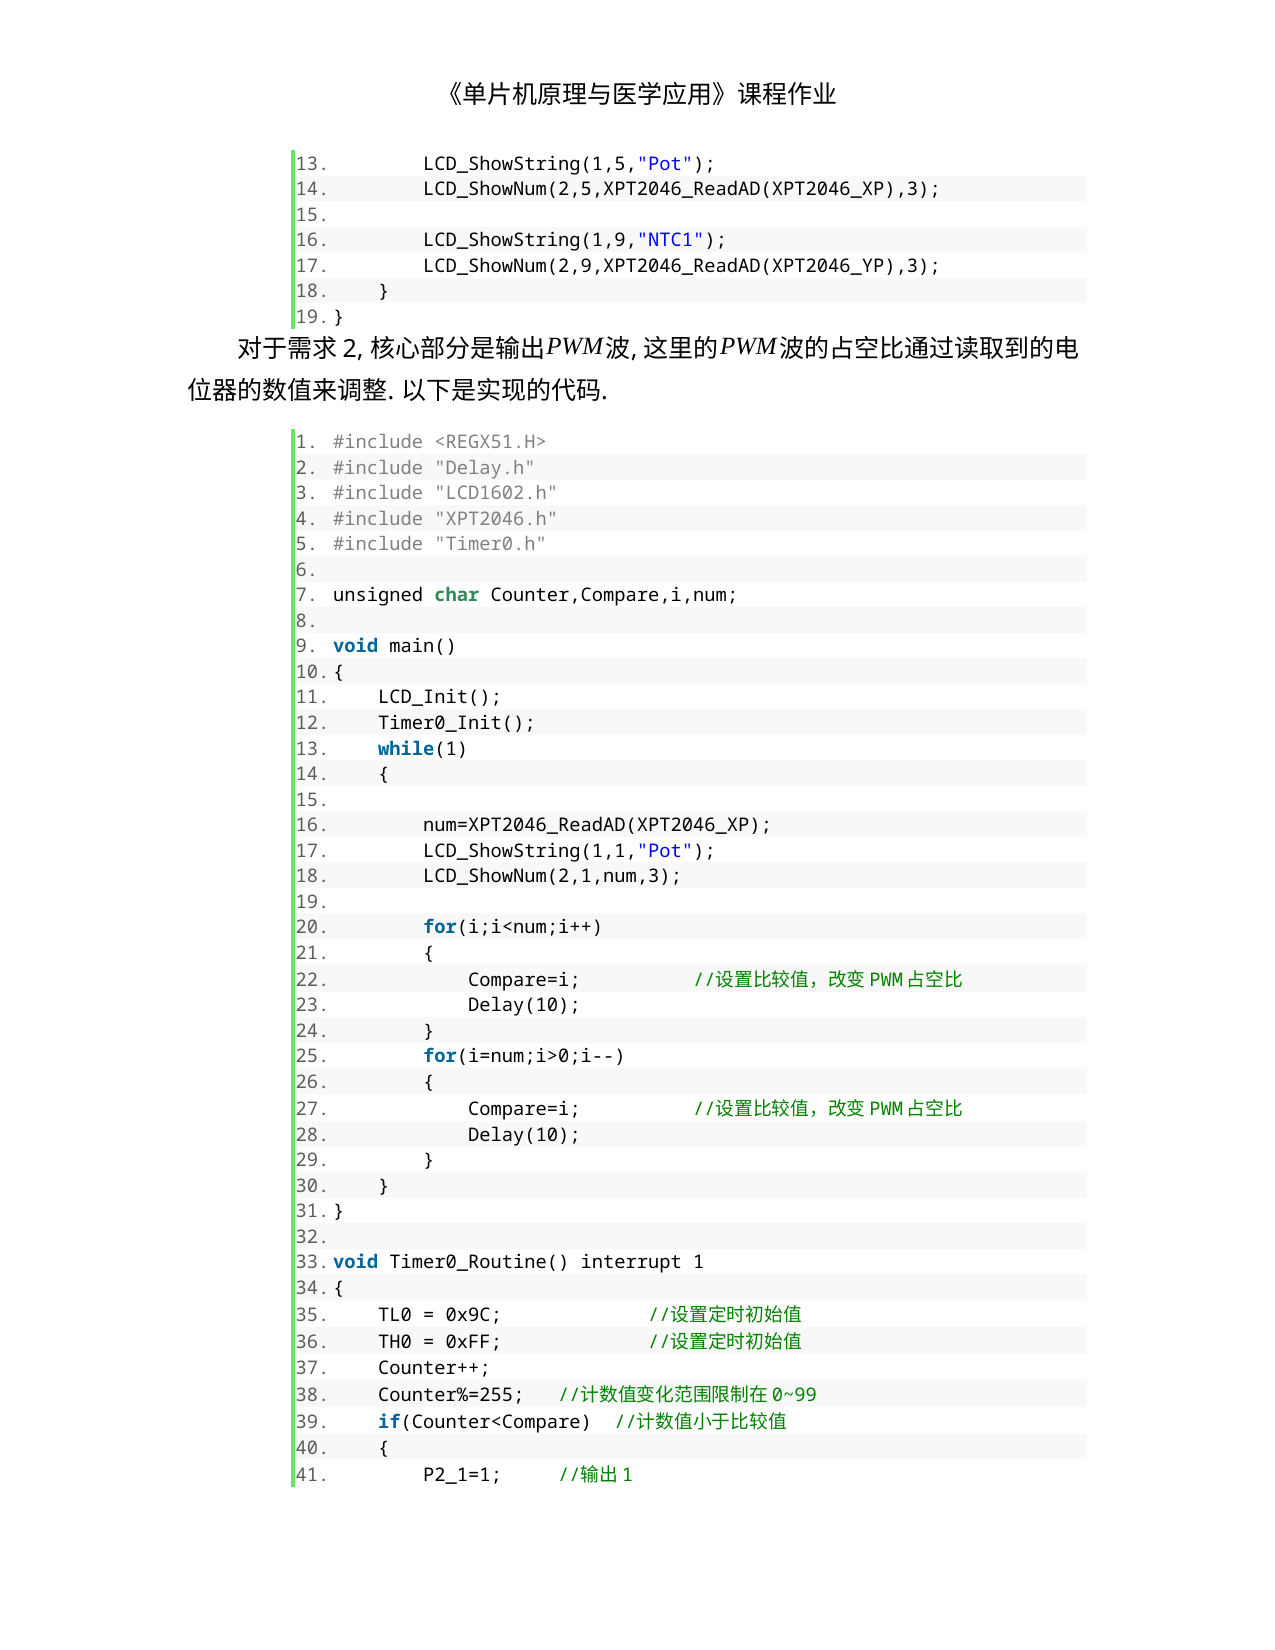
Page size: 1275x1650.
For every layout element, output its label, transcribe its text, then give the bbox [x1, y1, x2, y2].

list if(Counter<Compare) //计数值小于比较值 [295, 1407, 1087, 1434]
list { [295, 760, 1087, 786]
list } [295, 1172, 1087, 1198]
list LCD_ShowNum(2,9,XPT2046_ReadAD(XPT2046_YP),3); [295, 252, 1087, 278]
list void main() [295, 633, 1087, 658]
list Delay(10); [295, 992, 1087, 1017]
list { [295, 939, 1087, 964]
list #include "Timer0.h" [295, 531, 1087, 556]
list LCD_ShowString(1,1,"Pot"); [295, 837, 1087, 862]
list for(i;i<num;i++) [295, 913, 1087, 939]
list LCD_ShowNum(2,1,num,3); [295, 862, 1087, 888]
list #include "Delay.h" [295, 454, 1087, 480]
list void Timer0_Routine() interrupt 1 [295, 1249, 1087, 1274]
list Timer0_Init(); [295, 709, 1087, 735]
list { [295, 1068, 1087, 1094]
list for(i=num;i>0;i--) [295, 1043, 1087, 1068]
list unsigned char Counter,Compare,i,num; [295, 582, 1087, 607]
list #include "LCD1602.h" [295, 480, 1087, 505]
list while(1) [295, 735, 1087, 760]
text 对于需求2, 核心部分是输出波, 这里的波的占空比通过读取到的电位器的数值来调整. 以下是实现的代码. [187, 329, 1087, 407]
list } [295, 1017, 1087, 1043]
list } [295, 1198, 1087, 1223]
list TL0 = 0x9C; //设置定时初始值 [295, 1300, 1087, 1327]
list { [295, 658, 1087, 684]
list Compare=i; //设置比较值，改变PWM占空比 [295, 1094, 1087, 1121]
list P2_1=1; //输出1 [295, 1459, 1087, 1487]
list LCD_ShowNum(2,5,XPT2046_ReadAD(XPT2046_XP),3); [295, 176, 1087, 201]
list { [295, 1434, 1087, 1459]
list Counter%=255; //计数值变化范围限制在0~99 [295, 1379, 1087, 1407]
list Compare=i; //设置比较值，改变PWM占空比 [295, 964, 1087, 992]
list Counter++; [295, 1354, 1087, 1379]
list } [295, 1147, 1087, 1172]
list #include <REGX51.H> [295, 429, 1087, 454]
list Delay(10); [295, 1121, 1087, 1147]
list LCD_ShowString(1,5,"Pot"); [295, 150, 1087, 176]
list LCD_Init(); [295, 684, 1087, 709]
list } [295, 303, 1087, 329]
list { [295, 1274, 1087, 1300]
list } [295, 278, 1087, 303]
list LCD_ShowString(1,9,"NTC1"); [295, 227, 1087, 252]
list #include "XPT2046.h" [295, 505, 1087, 531]
list num=XPT2046_ReadAD(XPT2046_XP); [295, 811, 1087, 837]
list TH0 = 0xFF; //设置定时初始值 [295, 1327, 1087, 1354]
